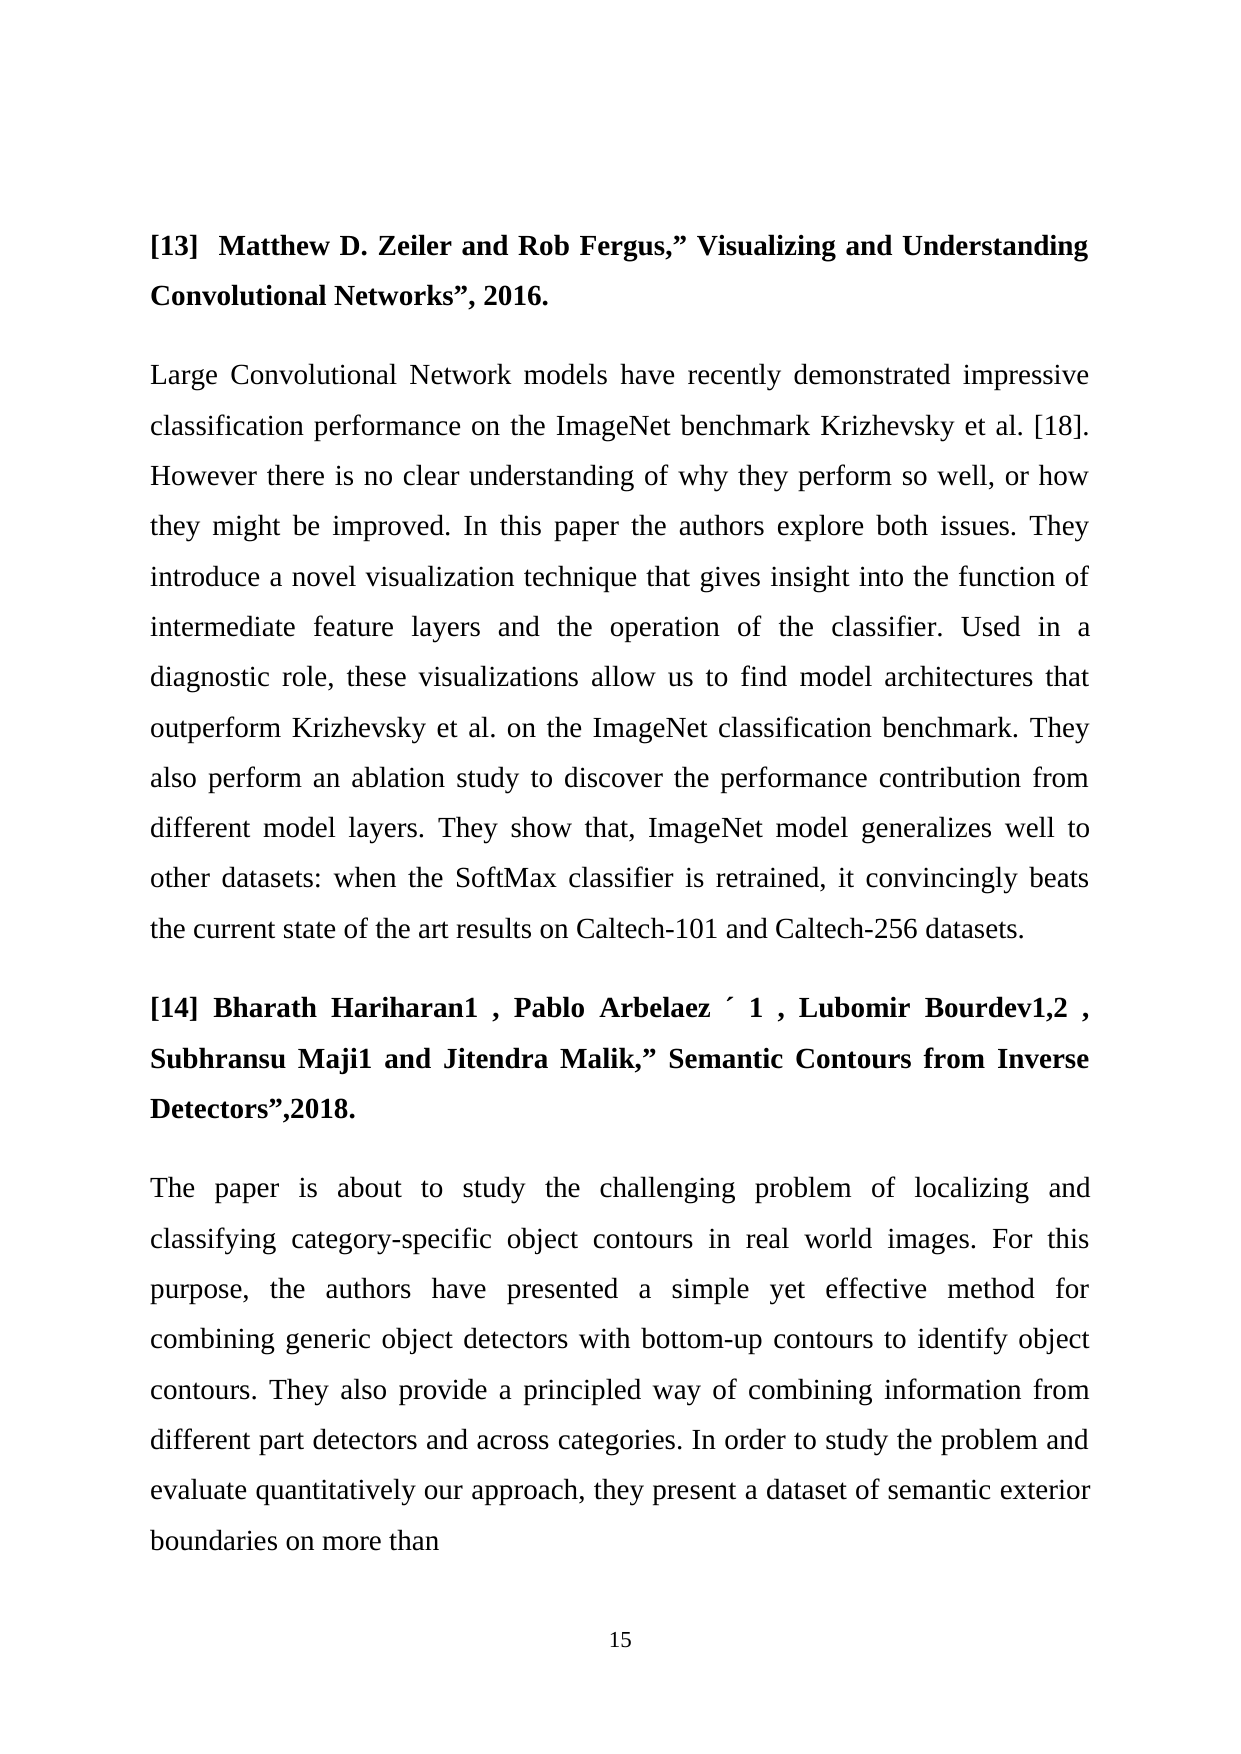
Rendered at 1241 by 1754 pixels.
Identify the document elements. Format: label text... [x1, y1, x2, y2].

subtitle Matthew D. Zeiler and Rob Fergus,” Visualizing and Understanding Convolutional Networks”, 2016. [150, 228, 1090, 312]
subtitle Bharath Hariharan1 , Pablo Arbelaez ´ 1 , Lubomir Bourdev1,2 , Subhransu Maji1 and Jitendra Malik,” Semantic Contours from Inverse Detectors”,2018. [150, 990, 1090, 1124]
text The paper is about to study the challenging problem of localizing and classifying category-specific object contours in real world images. For this purpose, the authors have presented a simple yet effective method for combining generic object detectors with bottom-up contours to identify object contours. They also provide a principled way of combining information from different part detectors and across categories. In order to study the problem and evaluate quantitatively our approach, they present a dataset of semantic exterior boundaries on more than [150, 1171, 1091, 1556]
text Large Convolutional Network models have recently demonstrated impressive classification performance on the ImageNet benchmark Krizhevsky et al. [18]. However there is no clear understanding of why they perform so well, or how they might be improved. In this paper the authors explore both issues. They introduce a novel visualization technique that gives insight into the function of intermediate feature layers and the operation of the classifier. Used in a diagnostic role, these visualizations allow us to find model architectures that outperform Krizhevsky et al. on the ImageNet classification benchmark. They also perform an ablation study to discover the performance contribution from different model layers. They show that, ImageNet model generalizes well to other datasets: when the SoftMax classifier is retrained, it convincingly beats the current state of the art results on Caltech-101 and Caltech-256 datasets. [150, 357, 1090, 944]
